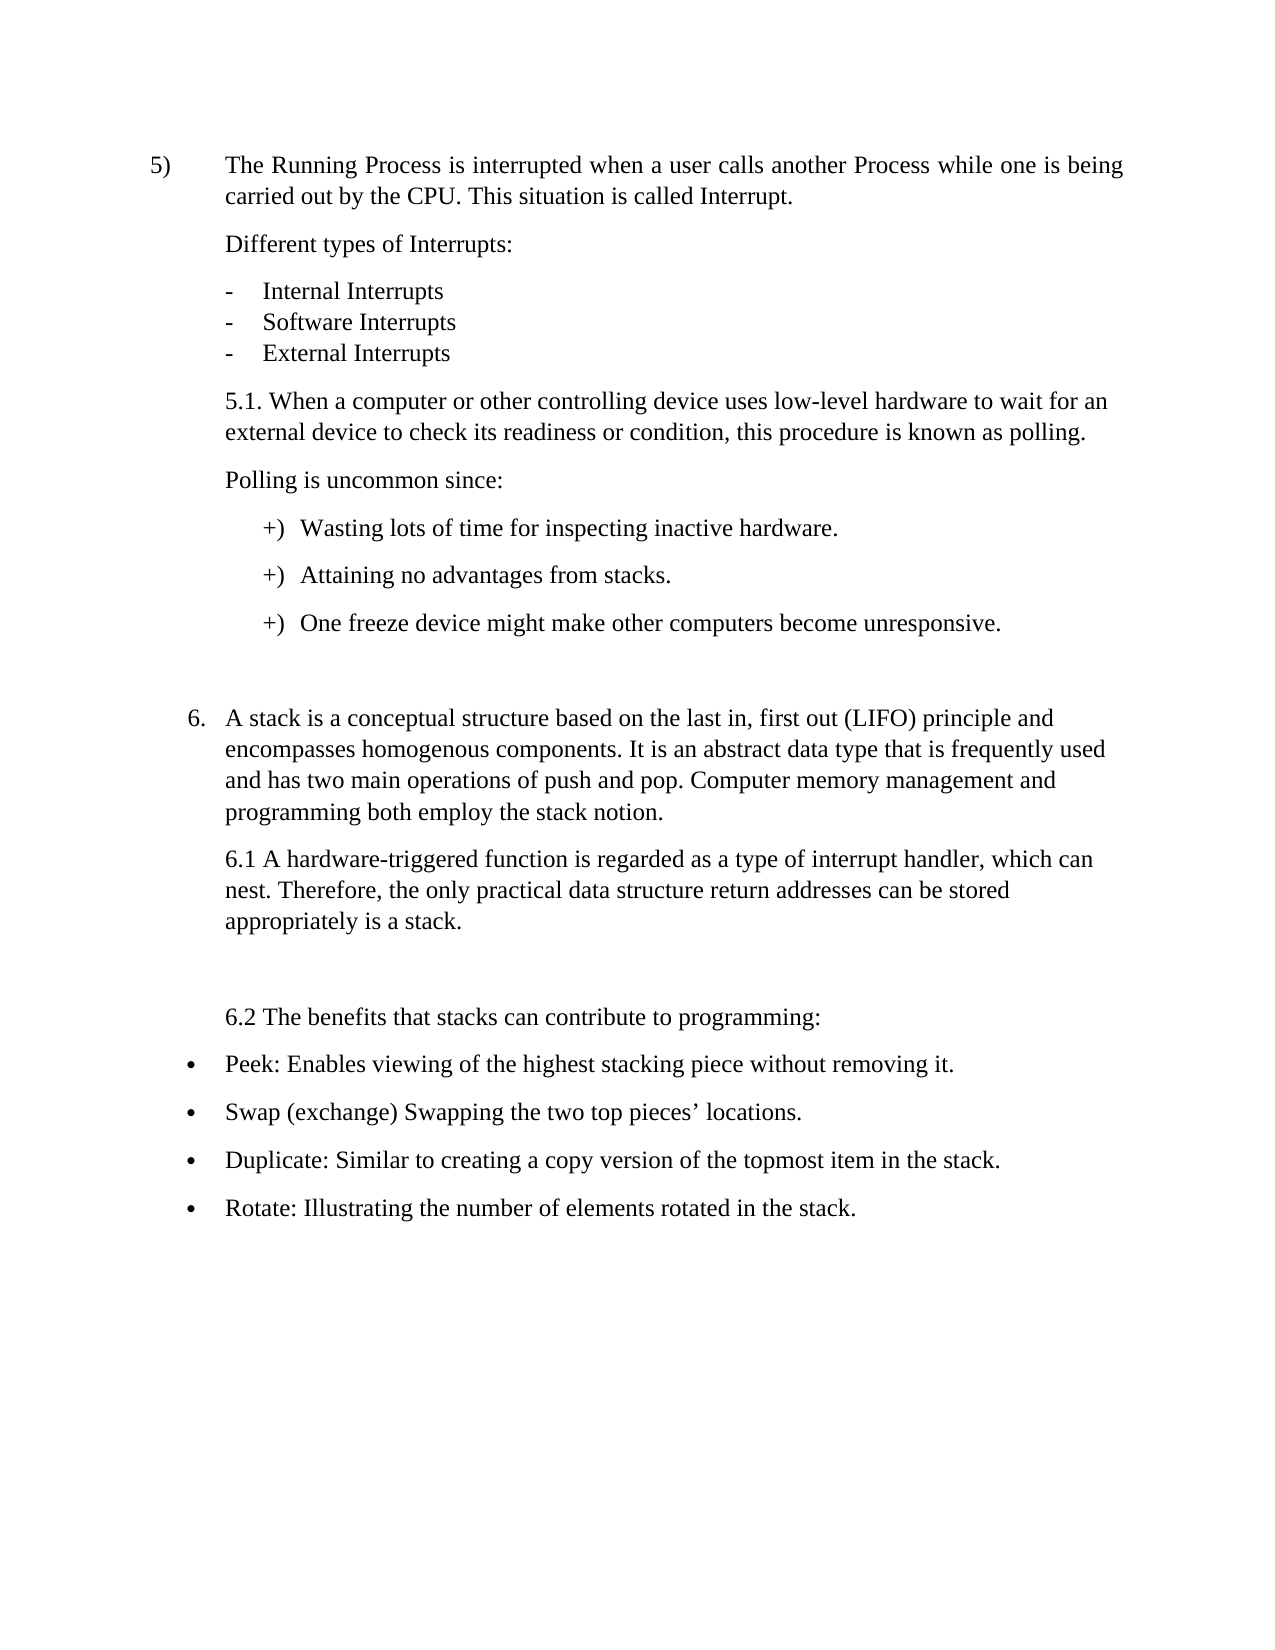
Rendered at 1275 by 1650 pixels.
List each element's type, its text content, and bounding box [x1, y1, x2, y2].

list Peek: Enables viewing of the highest stacking piece without removing it. [187, 1049, 1125, 1078]
list External Interrupts [225, 338, 1125, 367]
text +) Attaining no advantages from stacks. [187, 560, 1125, 589]
list Software Interrupts [225, 307, 1125, 336]
text Different types of Interrupts: [150, 229, 1125, 257]
list Swap (exchange) Swapping the two top pieces’ locations. [187, 1097, 1125, 1126]
text +) Wasting lots of time for inspecting inactive hardware. [187, 513, 1125, 541]
text 6.1 A hardware-triggered function is regarded as a type of interrupt handler, which can nest. Therefore, the only practical data structure return addresses can be stored appropriately is a stack. [225, 844, 1125, 935]
list Duplicate: Similar to creating a copy version of the topmost item in the stack. [187, 1145, 1125, 1174]
text 6.2 The benefits that stacks can contribute to programming: [225, 1002, 1125, 1031]
text +) One freeze device might make other computers become unresponsive. [187, 608, 1125, 637]
text Polling is uncommon since: [225, 465, 1125, 494]
list Rotate: Illustrating the number of elements rotated in the stack. [187, 1193, 1125, 1221]
list Internal Interrupts [225, 276, 1125, 305]
text 5.1. When a computer or other controlling device uses low-level hardware to wait for an external device to check its readiness or condition, this procedure is known as polling. [225, 386, 1125, 446]
list A stack is a conceptual structure based on the last in, first out (LIFO) principle and encompasses homogenous components. It is an abstract data type that is frequently used and has two main operations of push and pop. Computer memory management and programming both employ the stack notion. [187, 703, 1125, 825]
text 5) The Running Process is interrupted when a user calls another Process while one is being carried out by the CPU. This situation is called Interrupt. [150, 150, 1125, 210]
